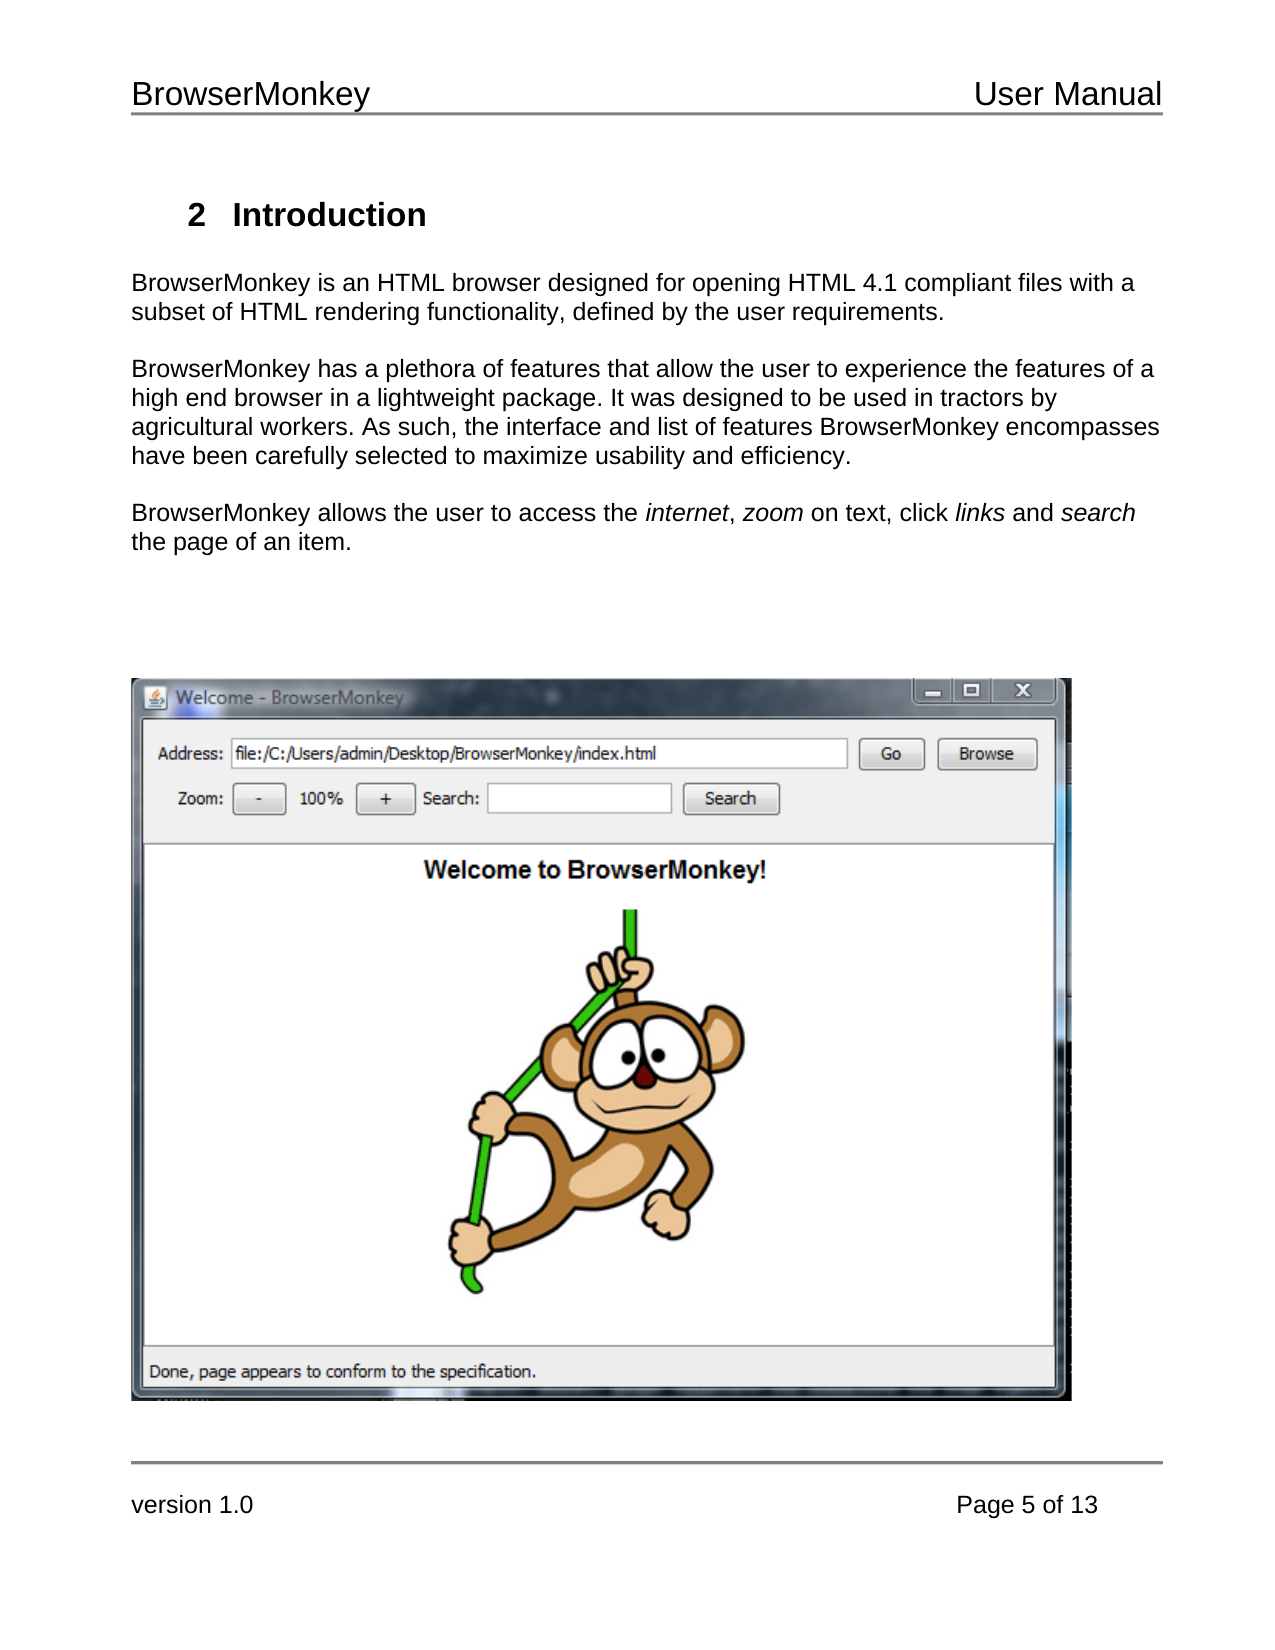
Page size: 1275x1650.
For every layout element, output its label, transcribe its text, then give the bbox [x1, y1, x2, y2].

picture [131, 678, 1072, 1401]
text BrowserMonkey has a plethora of features that allow the user to experience the features of a high end browser in a lightweight package. It was designed to be used in tractors by agricultural workers. As such, the interface and list of features BrowserMonkey encompasses have been carefully selected to maximize usability and efficiency. [131, 354, 1163, 469]
subtitle Introduction [187, 195, 1163, 233]
text BrowserMonkey allows the user to access the internet, zoom on text, click links and search the page of an item. [131, 498, 1163, 556]
text BrowserMonkey is an HTML browser designed for opening HTML 4.1 compliant files with a subset of HTML rendering functionality, defined by the user requirements. [131, 268, 1163, 326]
